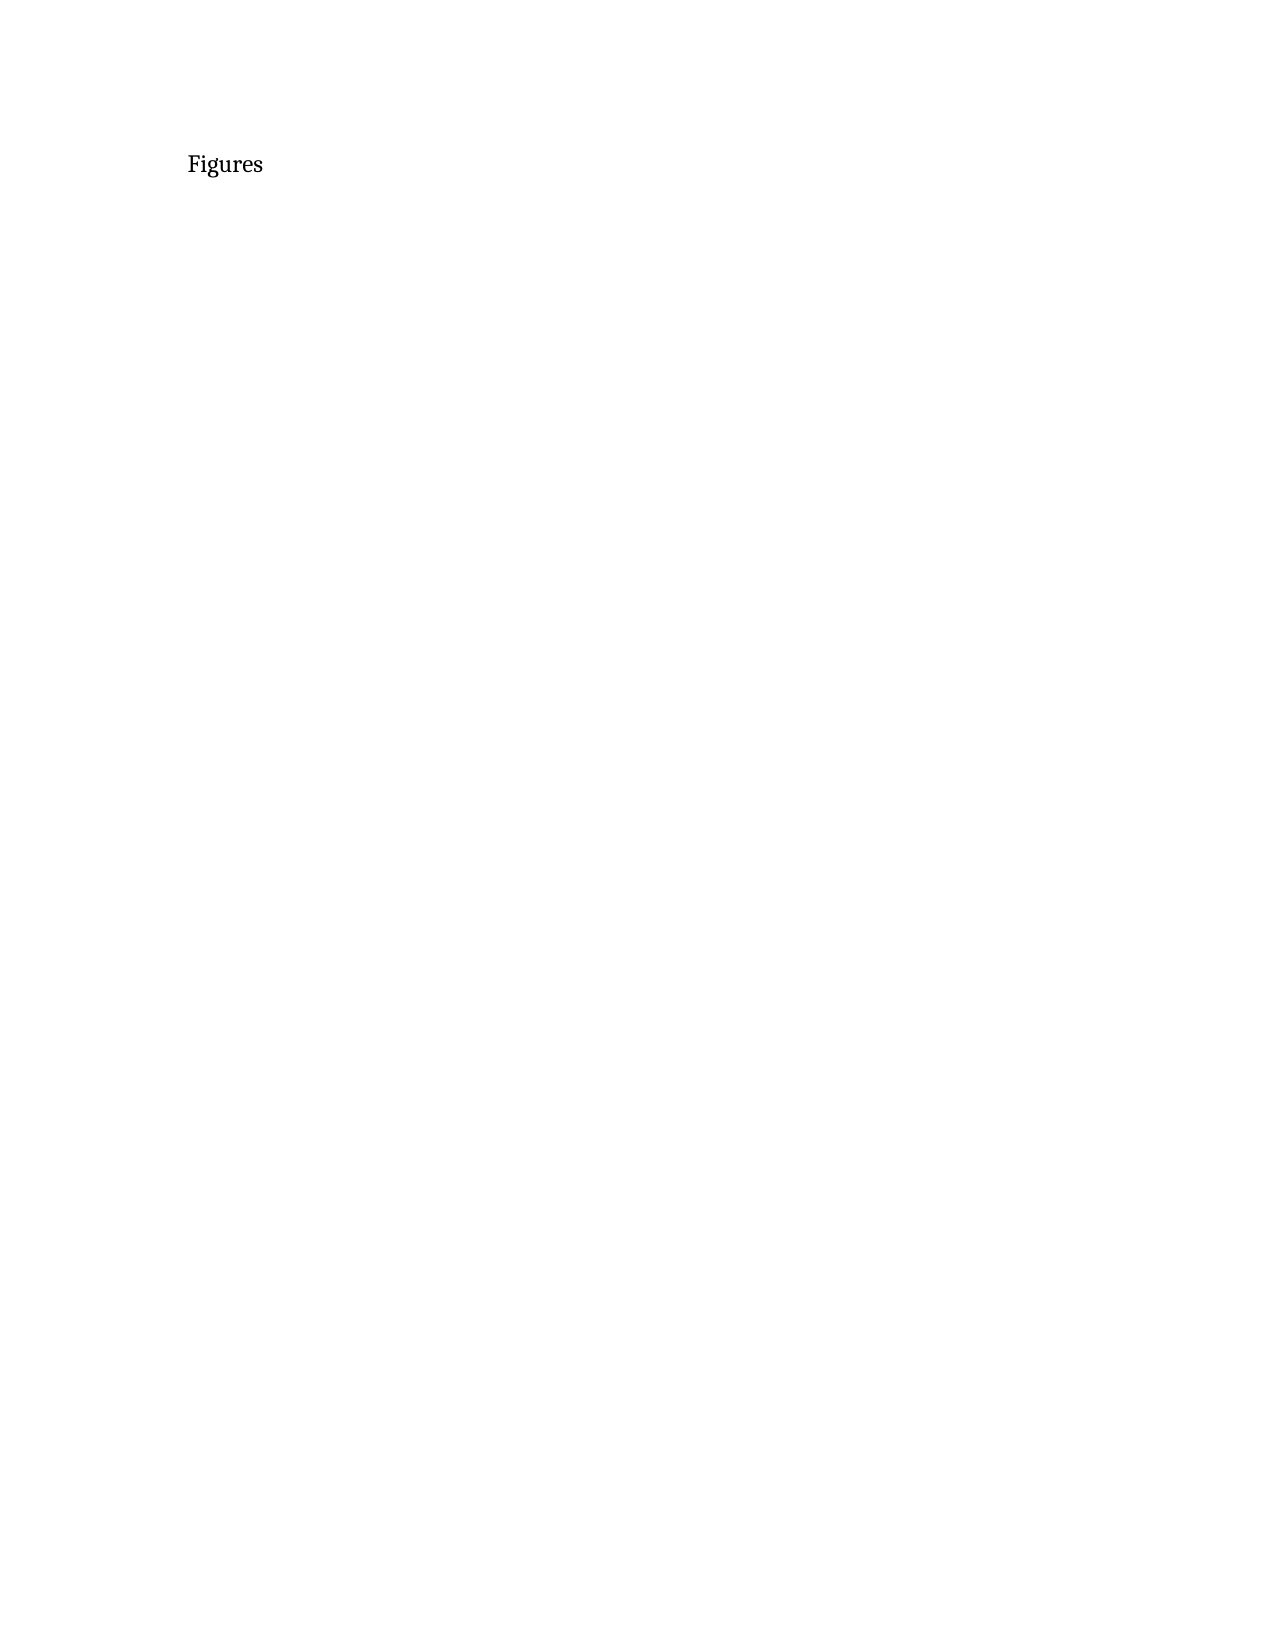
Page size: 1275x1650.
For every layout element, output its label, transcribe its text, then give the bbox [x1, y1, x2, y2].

list Figures [187, 150, 1087, 179]
